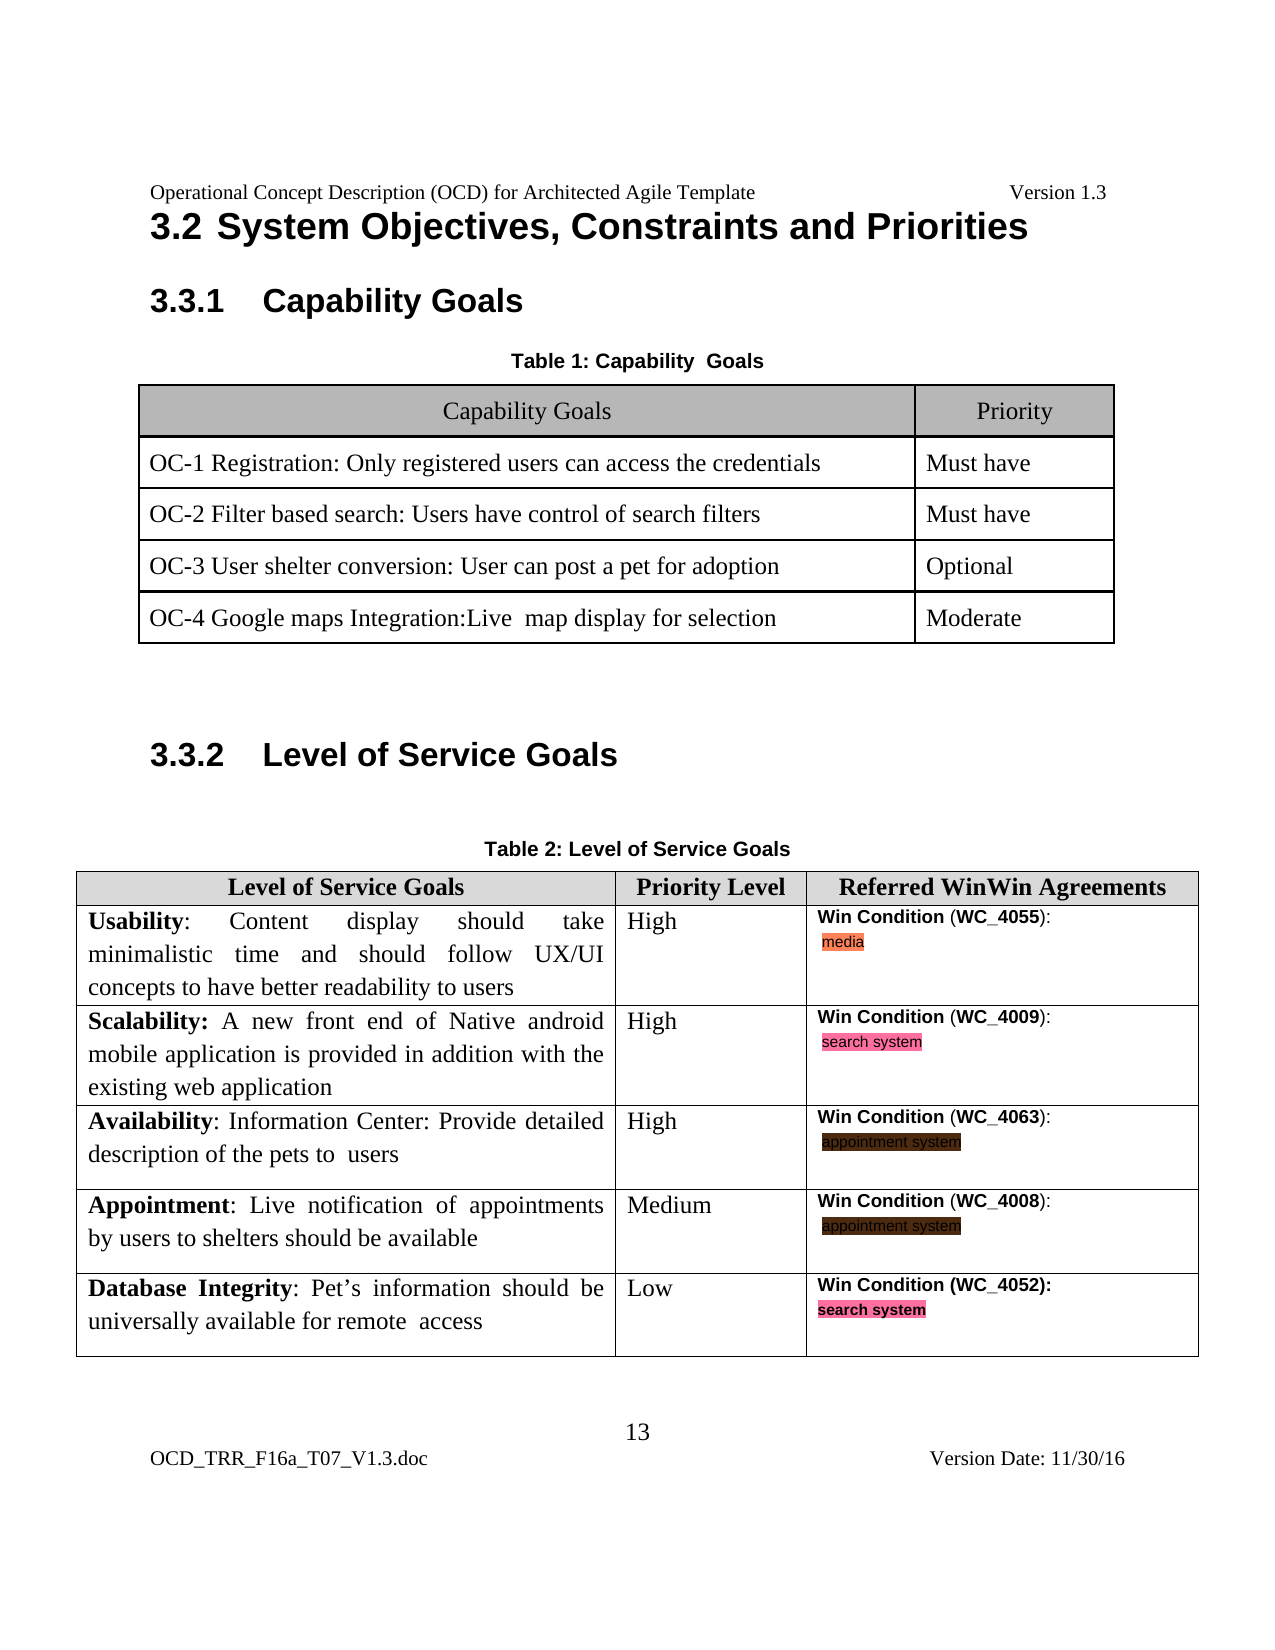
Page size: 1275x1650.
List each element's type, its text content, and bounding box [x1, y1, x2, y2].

table_cell Availability: Information Center: Provide detailed description of the pets to users [77, 1106, 615, 1189]
table_cell Moderate [916, 593, 1113, 642]
text Table 2: Level of Service Goals [150, 836, 1125, 860]
table_header Priority Level [616, 872, 806, 905]
table_cell OC-4 Google maps Integration:Live map display for selection [140, 593, 914, 642]
table_cell OC-2 Filter based search: Users have control of search filters [140, 489, 914, 539]
table_cell OC-3 User shelter conversion: User can post a pet for adoption [140, 541, 914, 590]
table_cell Optional [916, 541, 1113, 590]
table_cell Win Condition (WC_4052): search system [807, 1274, 1198, 1356]
table_header Level of Service Goals [77, 872, 615, 905]
table_cell Low [616, 1274, 806, 1356]
table_cell Win Condition (WC_4009): search system [807, 1006, 1198, 1105]
table_header Capability Goals [140, 386, 914, 435]
table_cell Database Integrity: Pet’s information should be universally available for remote access [77, 1274, 615, 1356]
table_cell OC-1 Registration: Only registered users can access the credentials [140, 438, 914, 487]
table_cell Appointment: Live notification of appointments by users to shelters should be available [77, 1190, 615, 1272]
table_header Referred WinWin Agreements [807, 872, 1198, 905]
table_cell High [616, 1106, 806, 1189]
text Table 1: Capability Goals [150, 349, 1125, 373]
table_header Priority [916, 386, 1113, 435]
table_cell Must have [916, 438, 1113, 487]
table_cell High [616, 1006, 806, 1105]
table_cell Win Condition (WC_4008): appointment system [807, 1190, 1198, 1272]
table_cell Must have [916, 489, 1113, 539]
subtitle System Objectives, Constraints and Priorities [150, 204, 1125, 247]
table_cell Scalability: A new front end of Native android mobile application is provided in addition with the existing web application [77, 1006, 615, 1105]
subtitle Capability Goals [150, 281, 1125, 320]
table_cell Medium [616, 1190, 806, 1272]
table_cell High [616, 906, 806, 1005]
table_cell Win Condition (WC_4055): media [807, 906, 1198, 1005]
table_cell Win Condition (WC_4063): appointment system [807, 1106, 1198, 1189]
subtitle Level of Service Goals [150, 735, 1125, 774]
table_cell Usability: Content display should take minimalistic time and should follow UX/UI concepts to have better readability to users [77, 906, 615, 1005]
